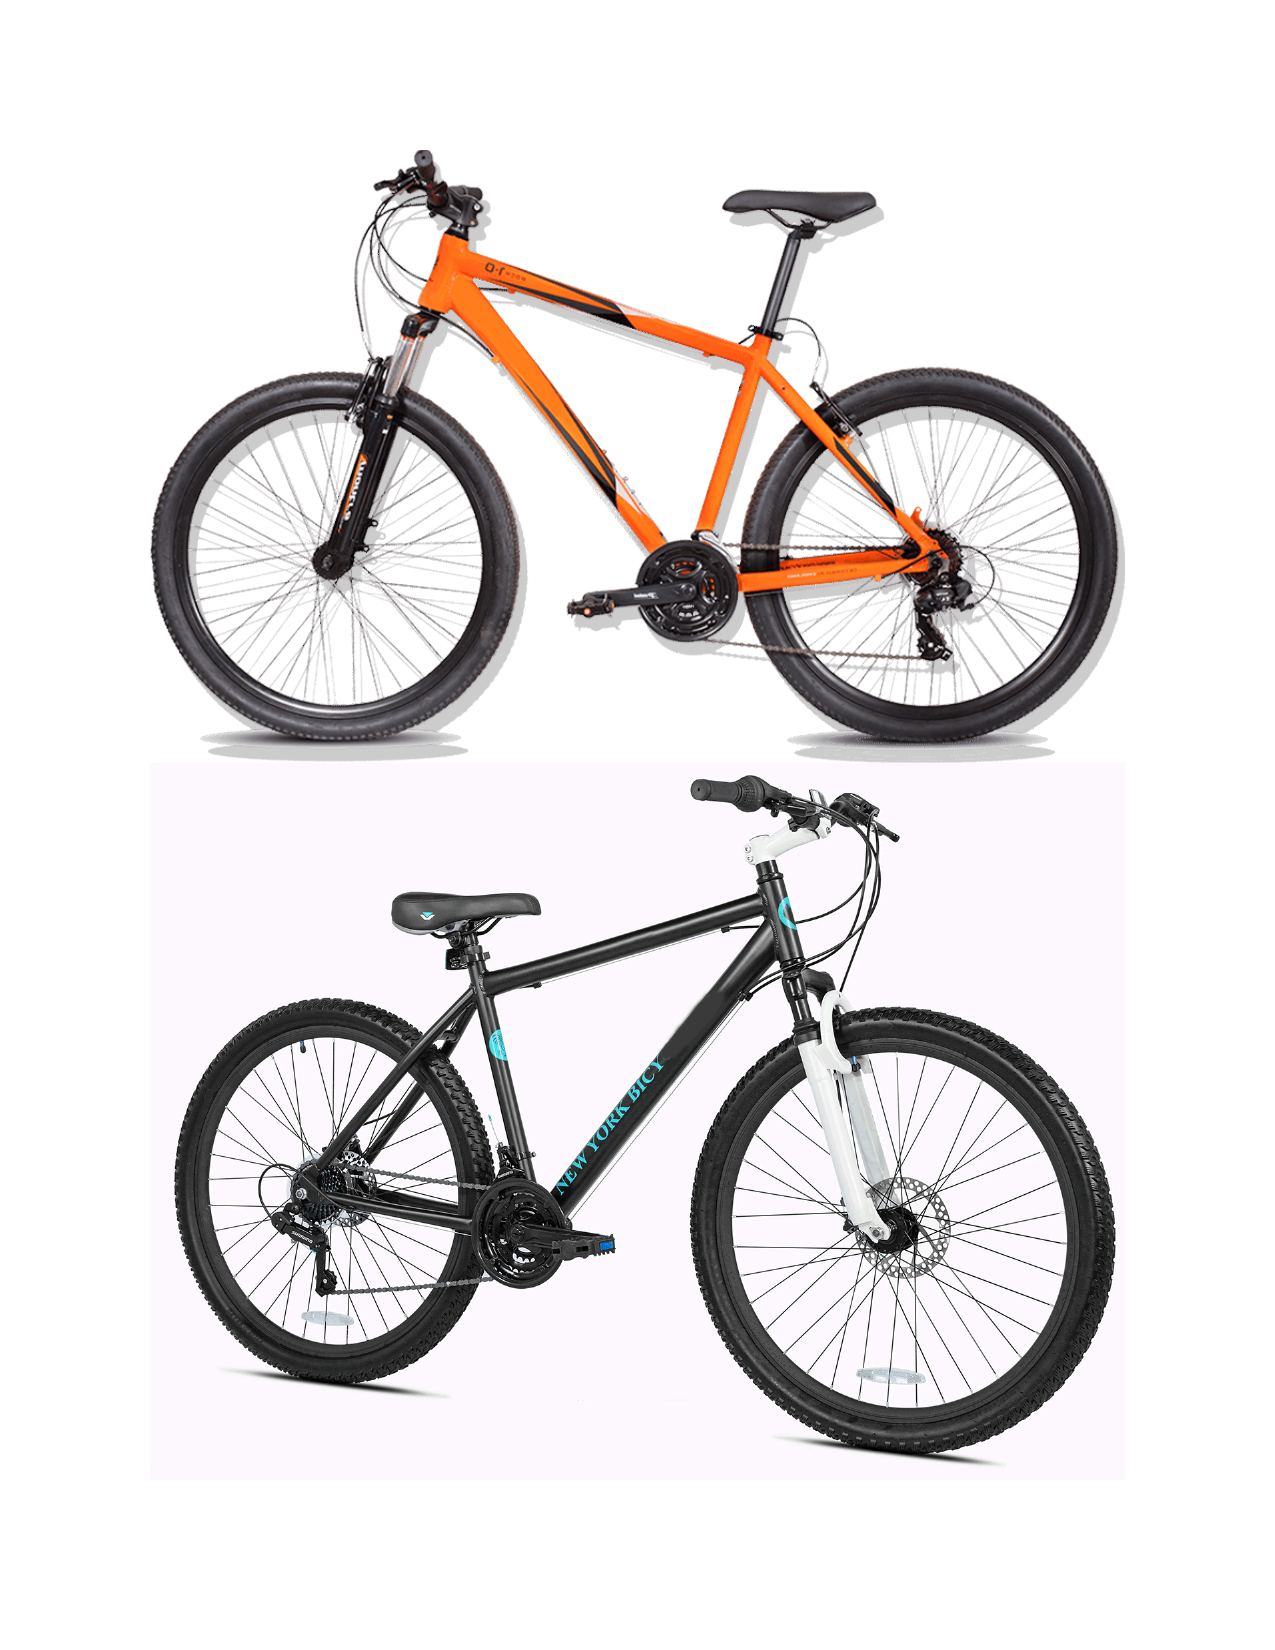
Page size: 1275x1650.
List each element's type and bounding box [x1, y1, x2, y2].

picture [150, 150, 1125, 1480]
